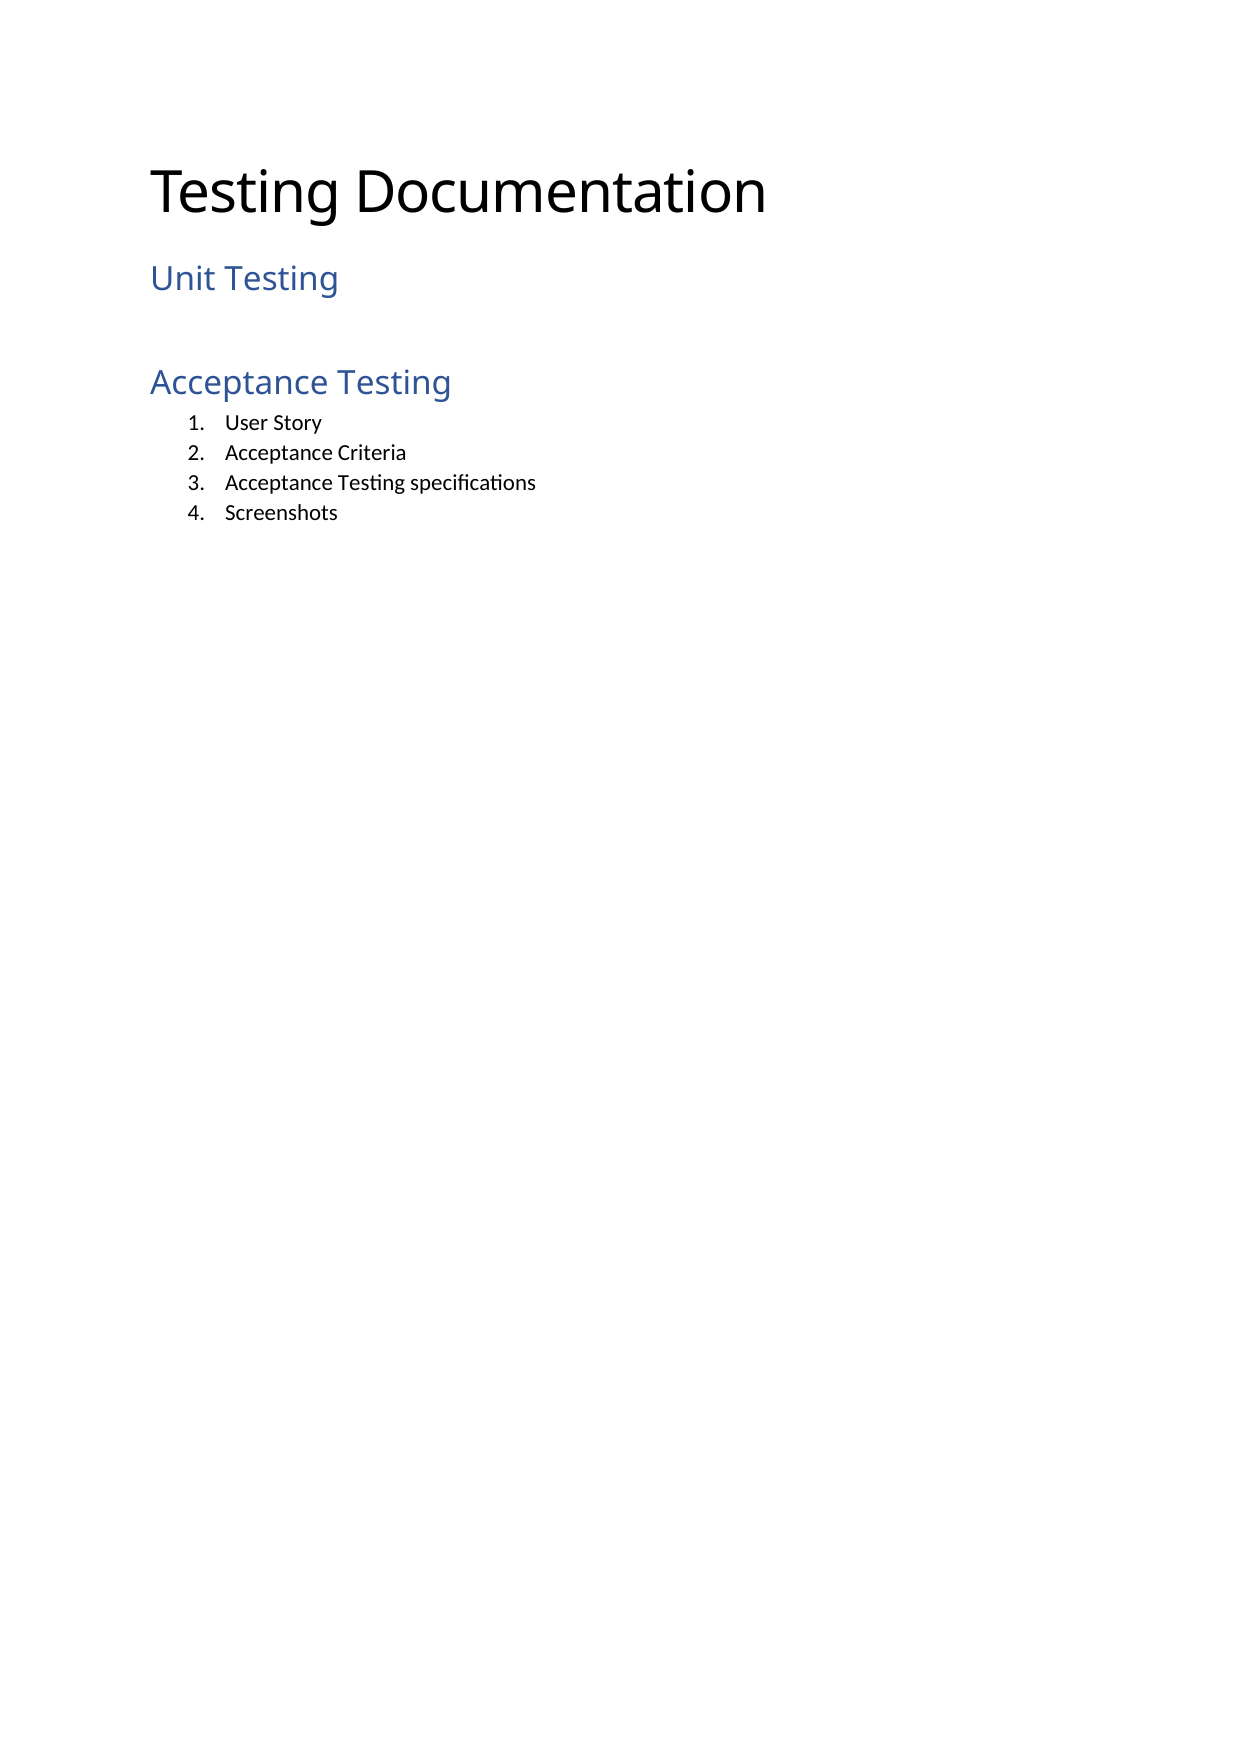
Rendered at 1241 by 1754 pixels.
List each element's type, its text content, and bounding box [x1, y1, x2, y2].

subtitle Unit Testing [150, 254, 1090, 300]
list User Story [187, 408, 1090, 436]
title Testing Documentation [150, 150, 1090, 229]
subtitle Acceptance Testing [150, 359, 1090, 404]
list Screenshots [187, 498, 1090, 526]
list Acceptance Testing specifications [187, 468, 1090, 496]
list Acceptance Criteria [187, 438, 1090, 466]
